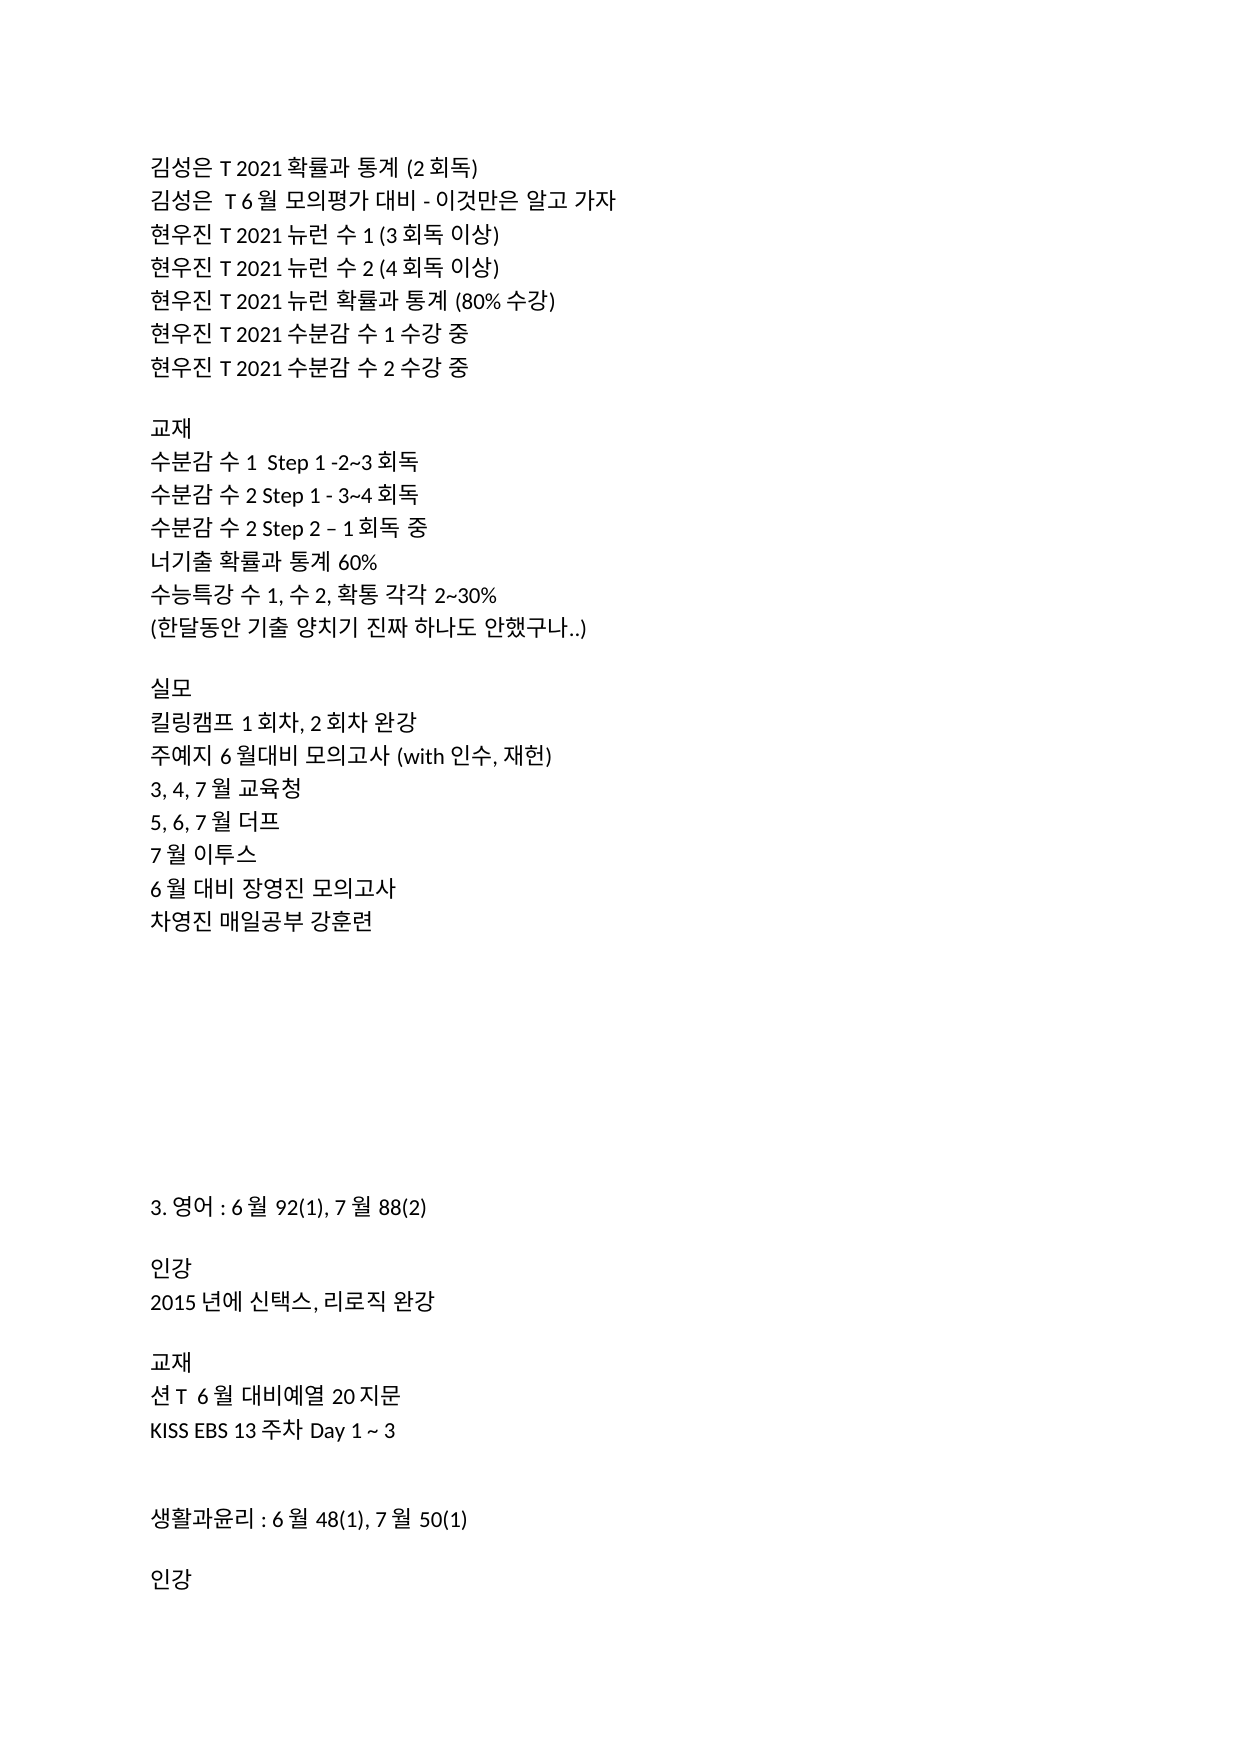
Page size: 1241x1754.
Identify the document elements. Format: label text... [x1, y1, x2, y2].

text 너기출 확률과 통계 60% [150, 543, 1090, 577]
text 5, 6, 7월 더프 [150, 804, 1090, 837]
text 교재 [150, 1345, 1090, 1378]
text 인강 [150, 1562, 1090, 1595]
text 인강 [150, 1251, 1090, 1284]
text 주예지 6월대비 모의고사 (with 인수, 재헌) [150, 738, 1090, 771]
text 실모 [150, 671, 1090, 704]
text (한달동안 기출 양치기 진짜 하나도 안했구나..) [150, 610, 1090, 643]
text 션T 6월 대비예열 20지문 [150, 1378, 1090, 1411]
text 현우진 T 2021 수분감 수1 수강 중 [150, 316, 1090, 349]
text 수분감 수1 Step 1 -2~3회독 [150, 444, 1090, 477]
text 3, 4, 7월 교육청 [150, 771, 1090, 804]
text 현우진 T 2021 뉴런 확률과 통계 (80% 수강) [150, 283, 1090, 316]
text 현우진 T 2021 수분감 수2 수강 중 [150, 349, 1090, 383]
text 차영진 매일공부 강훈련 [150, 904, 1090, 937]
text 김성은 T 2021 확률과 통계 (2회독) [150, 150, 1090, 183]
text 현우진 T 2021 뉴런 수2 (4회독 이상) [150, 250, 1090, 283]
text 현우진 T 2021 뉴런 수1 (3회독 이상) [150, 216, 1090, 250]
text 생활과윤리 : 6월 48(1), 7월 50(1) [150, 1501, 1090, 1534]
text 6월 대비 장영진 모의고사 [150, 871, 1090, 904]
text 7월 이투스 [150, 837, 1090, 871]
text 수능특강 수1, 수2, 확통 각각 2~30% [150, 577, 1090, 610]
text KISS EBS 13주차 Day 1 ~ 3 [150, 1411, 1090, 1445]
text 수분감 수2 Step 2 – 1회독 중 [150, 510, 1090, 543]
text 킬링캠프 1회차, 2회차 완강 [150, 704, 1090, 738]
text 수분감 수2 Step 1 - 3~4회독 [150, 477, 1090, 510]
text 교재 [150, 411, 1090, 444]
text 2015년에 신택스, 리로직 완강 [150, 1284, 1090, 1317]
text 3. 영어 : 6월 92(1), 7월 88(2) [150, 1189, 1090, 1222]
text 김성은 T 6월 모의평가 대비 - 이것만은 알고 가자 [150, 183, 1090, 216]
